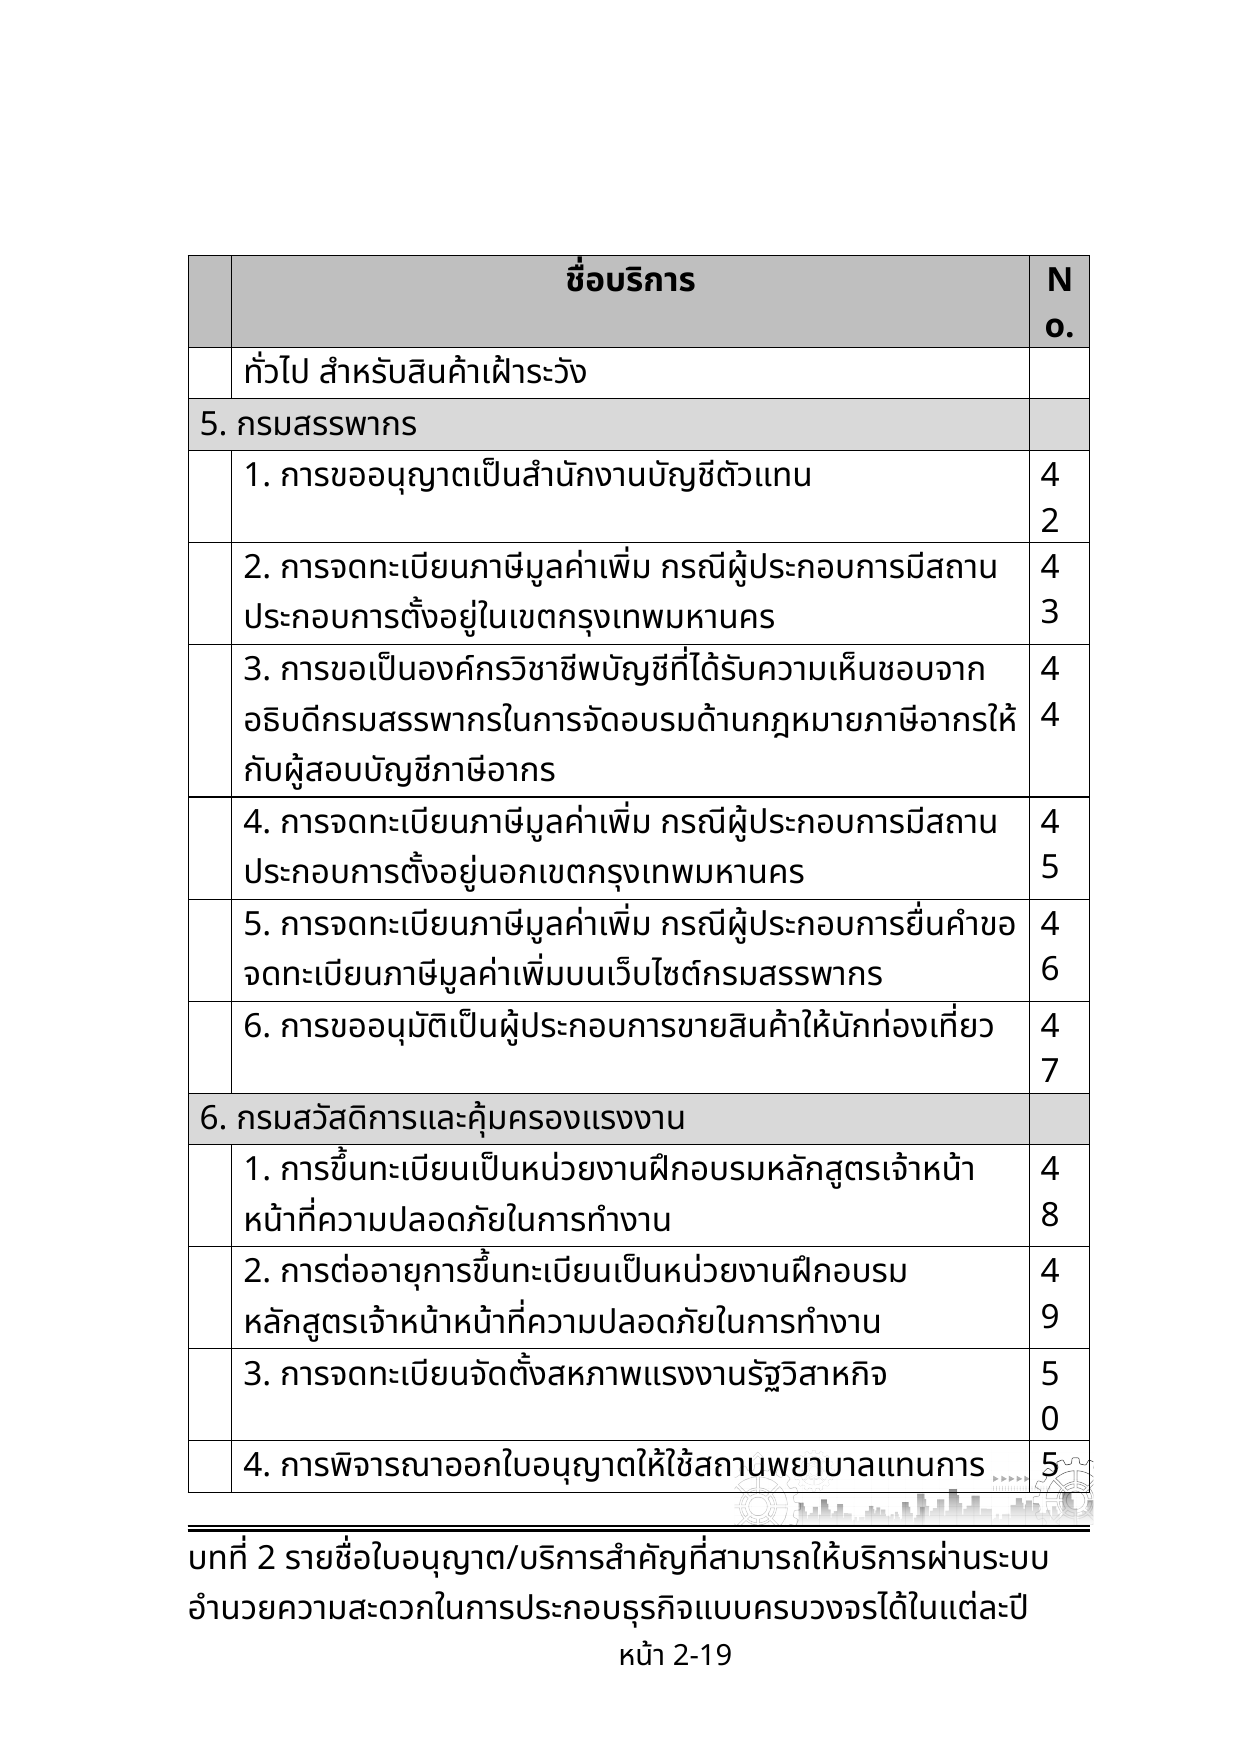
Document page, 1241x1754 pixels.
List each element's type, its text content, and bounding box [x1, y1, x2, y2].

table_cell 48 [1030, 1145, 1089, 1246]
table_cell 3. การขอเป็นองค์กรวิชาชีพบัญชีที่ได้รับความเห็นชอบจากอธิบดีกรมสรรพากรในการจัดอบรมด้านกฎหมายภาษีอากรให้กับผู้สอบบัญชีภาษีอากร [232, 645, 1029, 796]
table_cell [189, 451, 231, 542]
table_cell 46 [1030, 900, 1089, 1001]
table_cell [1030, 399, 1089, 450]
table_cell 1. การขออนุญาตเป็นสำนักงานบัญชีตัวแทน [232, 451, 1029, 542]
table_cell 41 [1030, 348, 1089, 398]
table_cell 43 [1030, 543, 1089, 644]
table_cell [189, 1441, 231, 1492]
table_cell 51 [1030, 1441, 1089, 1492]
table_cell 5. การจดทะเบียนภาษีมูลค่าเพิ่ม กรณีผู้ประกอบการยื่นคำขอจดทะเบียนภาษีมูลค่าเพิ่มบนเว็บไซต์กรมสรรพากร [232, 900, 1029, 1001]
picture [734, 1448, 1094, 1525]
table_cell 5. กรมสรรพากร [189, 399, 1029, 450]
table_cell [189, 1002, 231, 1092]
table_header No. [1030, 256, 1089, 347]
table_cell [189, 798, 231, 898]
table_cell 42 [1030, 451, 1089, 542]
table_cell [189, 1247, 231, 1348]
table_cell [232, 348, 1029, 398]
table_cell [189, 1145, 231, 1246]
table_cell [189, 900, 231, 1001]
table_cell [1030, 1094, 1089, 1144]
table_cell [189, 1349, 231, 1440]
table_cell 4. การจดทะเบียนภาษีมูลค่าเพิ่ม กรณีผู้ประกอบการมีสถานประกอบการตั้งอยู่นอกเขตกรุงเทพมหานคร [232, 798, 1029, 898]
table_cell [189, 645, 231, 796]
table_cell 50 [1030, 1349, 1089, 1440]
table_cell 2. การจดทะเบียนภาษีมูลค่าเพิ่ม กรณีผู้ประกอบการมีสถานประกอบการตั้งอยู่ในเขตกรุงเทพมหานคร [232, 543, 1029, 644]
table_cell 3. การจดทะเบียนจัดตั้งสหภาพแรงงานรัฐวิสาหกิจ [232, 1349, 1029, 1440]
table_cell 1. การขึ้นทะเบียนเป็นหน่วยงานฝึกอบรมหลักสูตรเจ้าหน้าหน้าที่ความปลอดภัยในการทำงาน [232, 1145, 1029, 1246]
table_cell 47 [1030, 1002, 1089, 1092]
table_cell [189, 348, 231, 398]
table_cell 49 [1030, 1247, 1089, 1348]
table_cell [232, 1441, 1029, 1492]
table_header [189, 256, 231, 347]
table_cell 2. การต่ออายุการขึ้นทะเบียนเป็นหน่วยงานฝึกอบรมหลักสูตรเจ้าหน้าหน้าที่ความปลอดภัยในการทำงาน [232, 1247, 1029, 1348]
table_cell 6. การขออนุมัติเป็นผู้ประกอบการขายสินค้าให้นักท่องเที่ยว [232, 1002, 1029, 1092]
table_cell [189, 543, 231, 644]
table_cell 45 [1030, 798, 1089, 898]
table_header ชื่อบริการ [232, 256, 1029, 347]
table_cell 6. กรมสวัสดิการและคุ้มครองแรงงาน [189, 1094, 1029, 1144]
table_cell 44 [1030, 645, 1089, 796]
